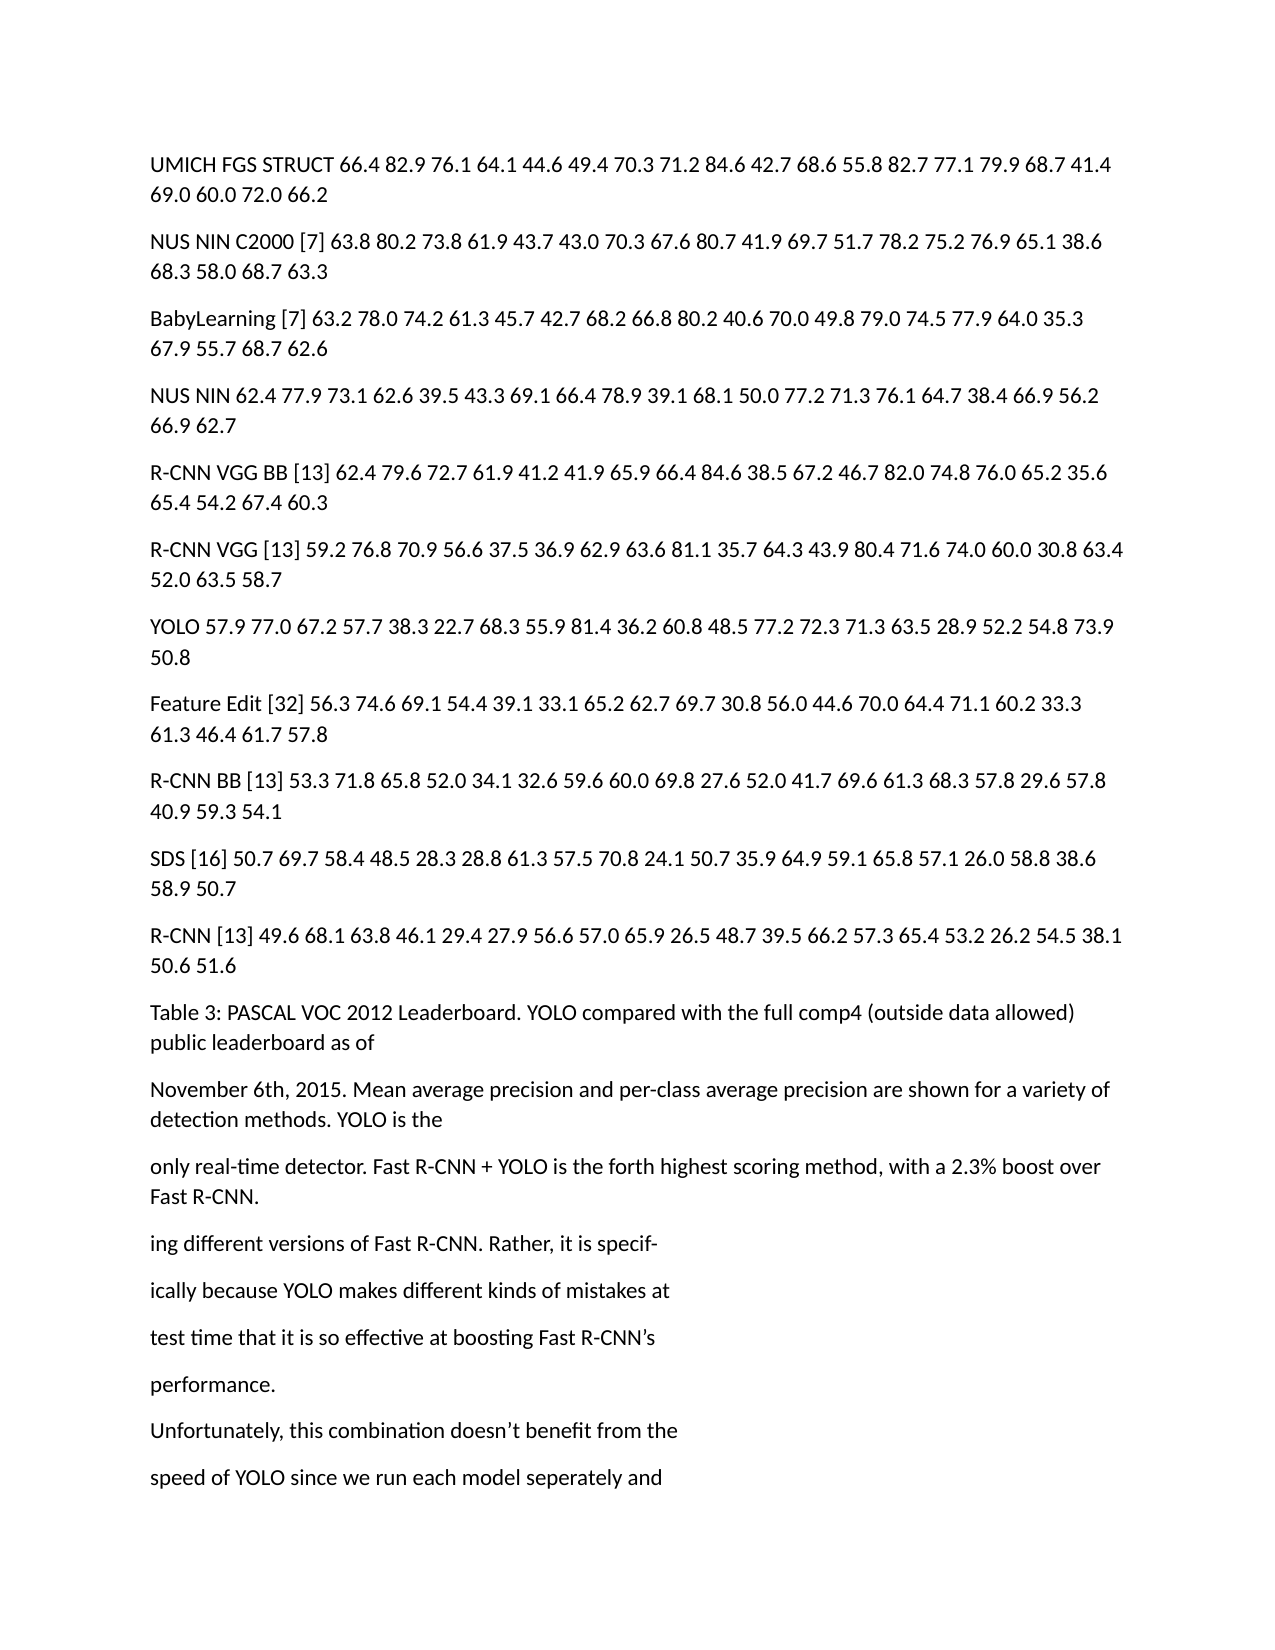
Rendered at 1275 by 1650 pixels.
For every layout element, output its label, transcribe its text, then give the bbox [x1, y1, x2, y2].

text UMICH FGS STRUCT 66.4 82.9 76.1 64.1 44.6 49.4 70.3 71.2 84.6 42.7 68.6 55.8 82.7 77.1 79.9 68.7 41.4 69.0 60.0 72.0 66.2 [150, 150, 1125, 208]
text test time that it is so effective at boosting Fast R-CNN’s [150, 1323, 1125, 1351]
text ically because YOLO makes different kinds of mistakes at [150, 1276, 1125, 1304]
text Table 3: PASCAL VOC 2012 Leaderboard. YOLO compared with the full comp4 (outside data allowed) public leaderboard as of [150, 998, 1125, 1056]
text R-CNN BB [13] 53.3 71.8 65.8 52.0 34.1 32.6 59.6 60.0 69.8 27.6 52.0 41.7 69.6 61.3 68.3 57.8 29.6 57.8 40.9 59.3 54.1 [150, 767, 1125, 825]
text November 6th, 2015. Mean average precision and per-class average precision are shown for a variety of detection methods. YOLO is the [150, 1075, 1125, 1133]
text NUS NIN C2000 [7] 63.8 80.2 73.8 61.9 43.7 43.0 70.3 67.6 80.7 41.9 69.7 51.7 78.2 75.2 76.9 65.1 38.6 68.3 58.0 68.7 63.3 [150, 227, 1125, 285]
text R-CNN VGG [13] 59.2 76.8 70.9 56.6 37.5 36.9 62.9 63.6 81.1 35.7 64.3 43.9 80.4 71.6 74.0 60.0 30.8 63.4 52.0 63.5 58.7 [150, 535, 1125, 594]
text SDS [16] 50.7 69.7 58.4 48.5 28.3 28.8 61.3 57.5 70.8 24.1 50.7 35.9 64.9 59.1 65.8 57.1 26.0 58.8 38.6 58.9 50.7 [150, 844, 1125, 902]
text Unfortunately, this combination doesn’t benefit from the [150, 1417, 1125, 1445]
text Feature Edit [32] 56.3 74.6 69.1 54.4 39.1 33.1 65.2 62.7 69.7 30.8 56.0 44.6 70.0 64.4 71.1 60.2 33.3 61.3 46.4 61.7 57.8 [150, 689, 1125, 748]
text YOLO 57.9 77.0 67.2 57.7 38.3 22.7 68.3 55.9 81.4 36.2 60.8 48.5 77.2 72.3 71.3 63.5 28.9 52.2 54.8 73.9 50.8 [150, 612, 1125, 671]
text NUS NIN 62.4 77.9 73.1 62.6 39.5 43.3 69.1 66.4 78.9 39.1 68.1 50.0 77.2 71.3 76.1 64.7 38.4 66.9 56.2 66.9 62.7 [150, 381, 1125, 439]
text R-CNN VGG BB [13] 62.4 79.6 72.7 61.9 41.2 41.9 65.9 66.4 84.6 38.5 67.2 46.7 82.0 74.8 76.0 65.2 35.6 65.4 54.2 67.4 60.3 [150, 458, 1125, 517]
text ing different versions of Fast R-CNN. Rather, it is specif- [150, 1229, 1125, 1257]
text BabyLearning [7] 63.2 78.0 74.2 61.3 45.7 42.7 68.2 66.8 80.2 40.6 70.0 49.8 79.0 74.5 77.9 64.0 35.3 67.9 55.7 68.7 62.6 [150, 304, 1125, 362]
text performance. [150, 1370, 1125, 1398]
text R-CNN [13] 49.6 68.1 63.8 46.1 29.4 27.9 56.6 57.0 65.9 26.5 48.7 39.5 66.2 57.3 65.4 53.2 26.2 54.5 38.1 50.6 51.6 [150, 921, 1125, 979]
text only real-time detector. Fast R-CNN + YOLO is the forth highest scoring method, with a 2.3% boost over Fast R-CNN. [150, 1152, 1125, 1210]
text speed of YOLO since we run each model seperately and [150, 1463, 1125, 1492]
